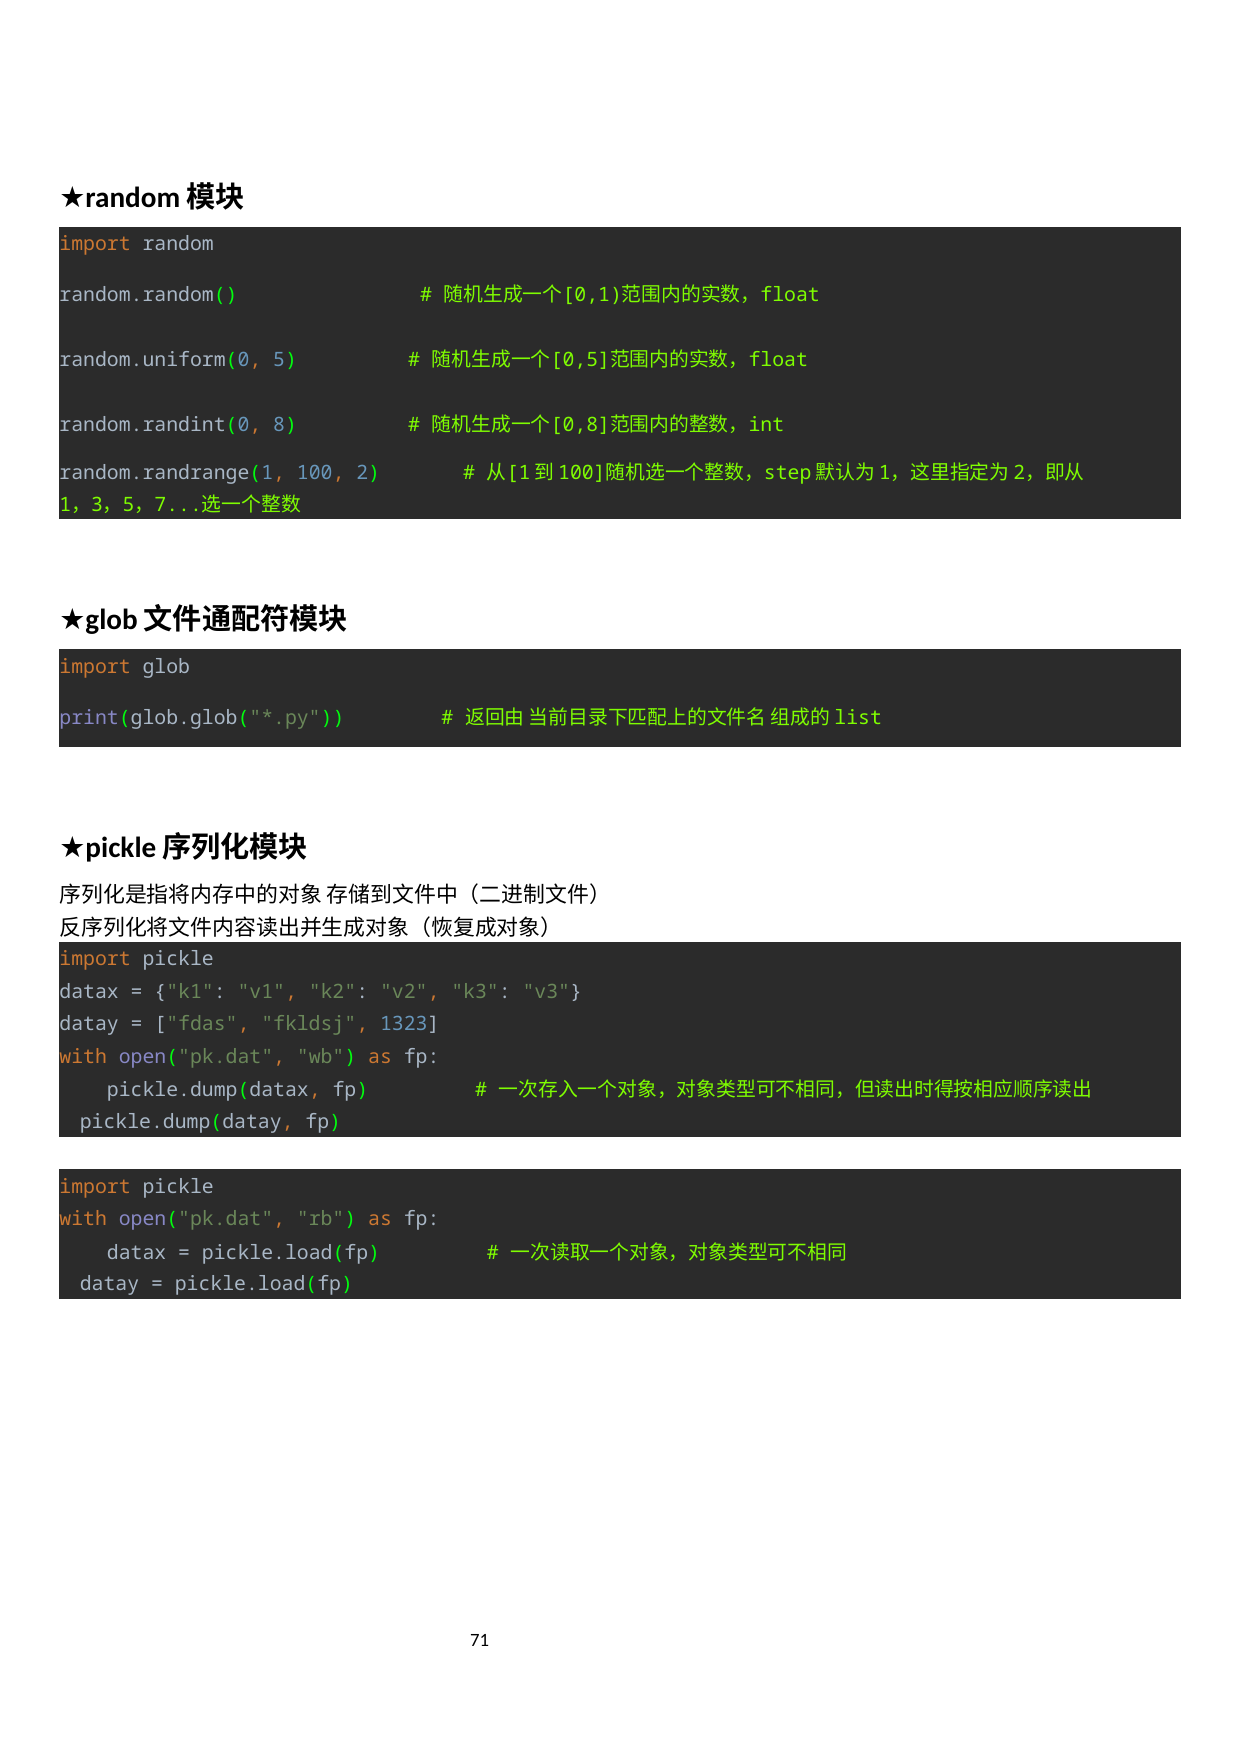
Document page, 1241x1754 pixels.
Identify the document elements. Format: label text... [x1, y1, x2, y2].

text import random random.random() # 随机生成一个[0,1)范围内的实数，float random.uniform(0, 5) # 随机生成一个[0,5]范围内的实数，float random.randint(0, 8) # 随机生成一个[0,8]范围内的整数，int random.randrange(1, 100, 2) # 从[1到100]随机选一个整数，step默认为1，这里指定为2，即从1，3，5，7...选一个整数 [59, 227, 1181, 519]
text import glob print(glob.glob("*.py")) # 返回由 当前目录下匹配上的文件名 组成的list [59, 649, 1181, 747]
text ★pickle序列化模块 [59, 812, 1181, 877]
text ★glob文件通配符模块 [59, 584, 1181, 649]
text 反序列化将文件内容读出并生成对象（恢复成对象） [59, 909, 1181, 942]
text import pickle datax = {"k1": "v1", "k2": "v2", "k3": "v3"} datay = ["fdas", "fkldsj", 1323] with open("pk.dat", "wb") as fp: pickle.dump(datax, fp) # 一次存入一个对象，对象类型可不相同，但读出时得按相应顺序读出 pickle.dump(datay, fp) [59, 942, 1181, 1137]
text 序列化是指将内存中的对象 存储到文件中（二进制文件） [59, 877, 1181, 909]
text import pickle with open("pk.dat", "rb") as fp: datax = pickle.load(fp) # 一次读取一个对象，对象类型可不相同 datay = pickle.load(fp) [59, 1169, 1181, 1299]
text ★random模块 [59, 162, 1181, 227]
